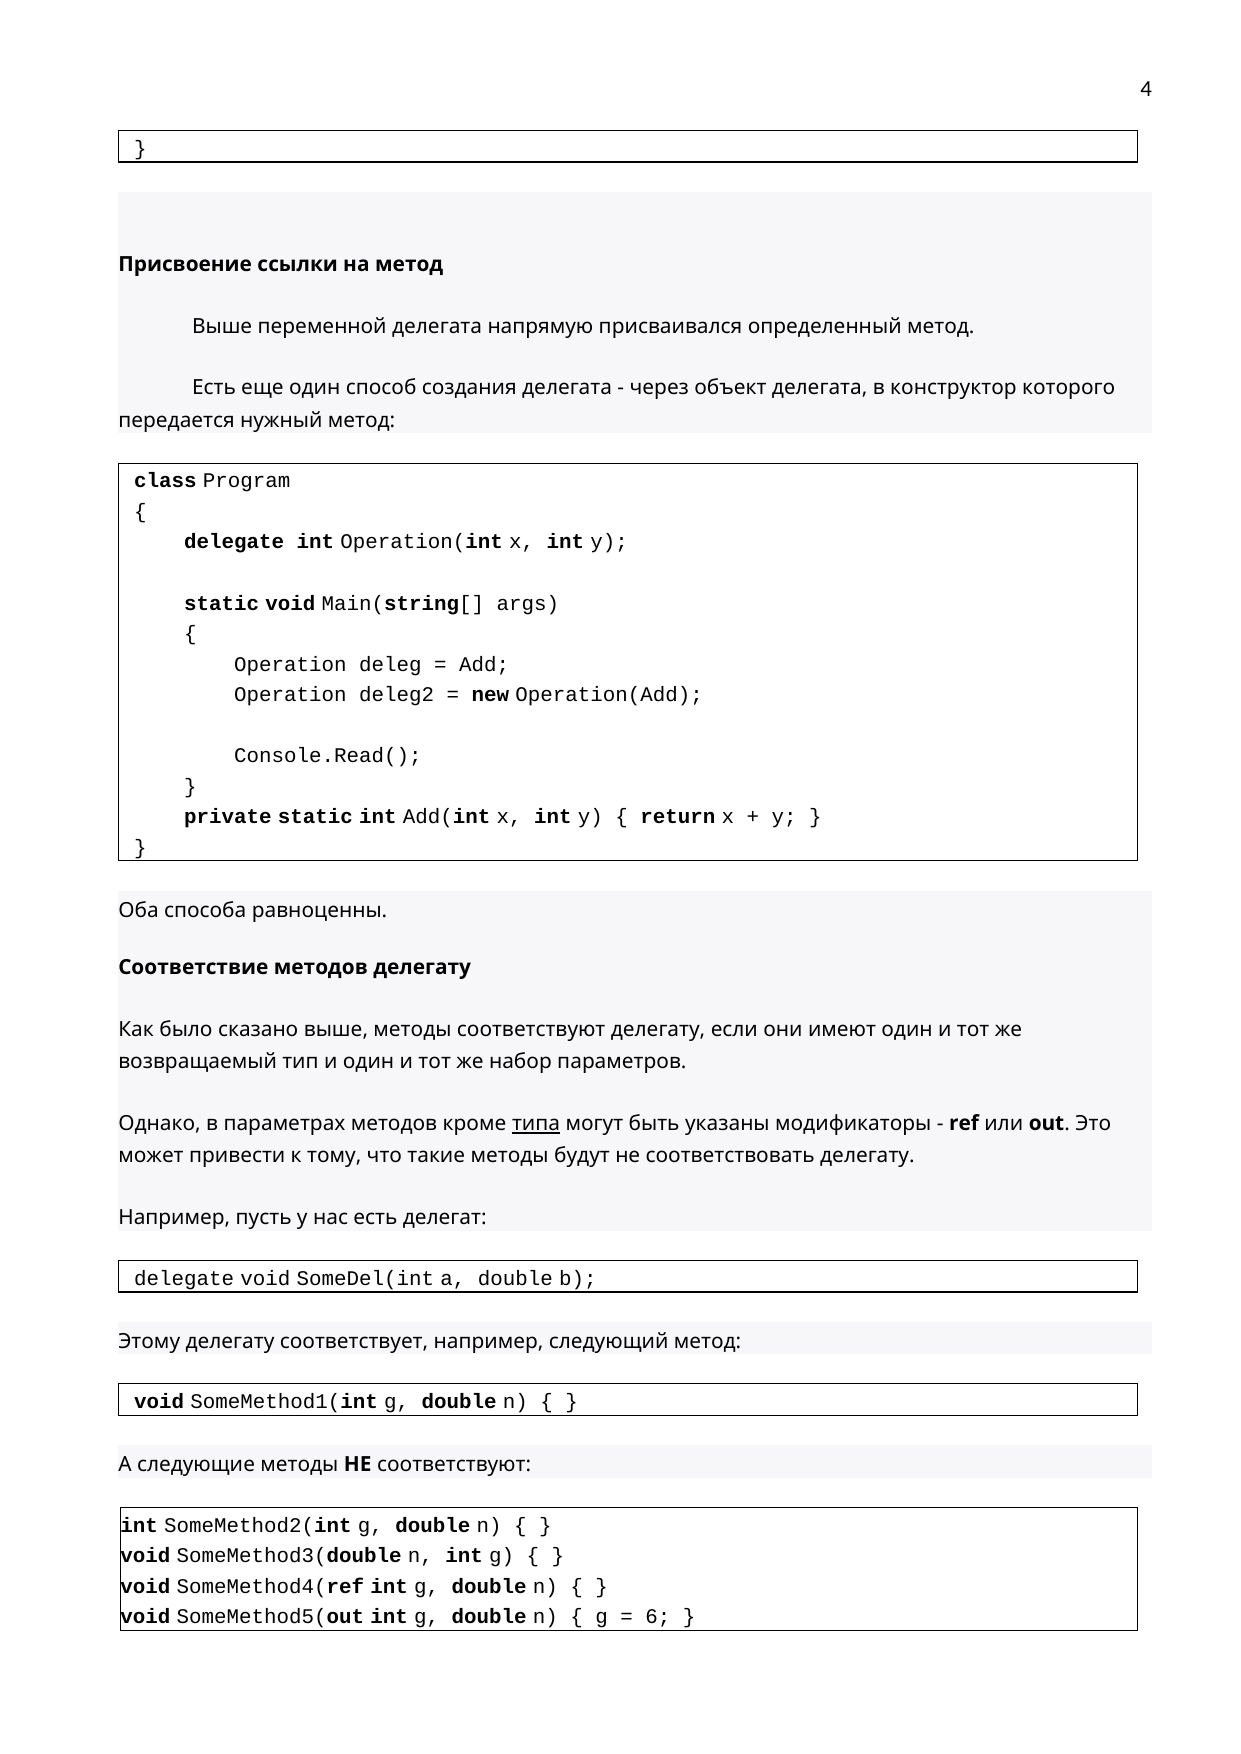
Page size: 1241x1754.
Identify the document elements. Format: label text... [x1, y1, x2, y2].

table_header [119, 131, 133, 161]
text Оба способа равноценны. [118, 891, 1152, 923]
text Выше переменной делегата напрямую присваивался определенный метод. [118, 307, 1152, 339]
text А следующие методы НЕ соответствуют: [118, 1445, 1152, 1478]
text Например, пусть у нас есть делегат: [118, 1198, 1152, 1231]
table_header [133, 131, 1137, 161]
text Этому делегату соответствует, например, следующий метод: [118, 1322, 1152, 1354]
table_header void SomeMethod1(int g, double n) { } [133, 1384, 1137, 1415]
table_header class Program { delegate int Operation(int x, int y); static void Main(string[] args) { Operation deleg = Add; Operation deleg2 = new Operation(Add); Console.Read(); } private static int Add(int x, int y) { return x + y; } } [133, 464, 1137, 860]
table_header delegate void SomeDel(int a, double b); [133, 1261, 1137, 1291]
table_header [119, 1261, 133, 1291]
table_header [119, 1384, 133, 1415]
text Как было сказано выше, методы соответствуют делегату, если они имеют один и тот же возвращаемый тип и один и тот же набор параметров. [118, 1010, 1152, 1075]
text Соответствие методов делегату [118, 952, 1152, 981]
table_header [119, 464, 133, 860]
table_header int SomeMethod2(int g, double n) { } void SomeMethod3(double n, int g) { } void SomeMethod4(ref int g, double n) { } void SomeMethod5(out int g, double n) { g = 6; } [121, 1508, 1137, 1630]
text Есть еще один способ создания делегата - через объект делегата, в конструктор которого передается нужный метод: [118, 368, 1152, 433]
text Присвоение ссылки на метод [118, 249, 1152, 278]
text Однако, в параметрах методов кроме типа могут быть указаны модификаторы - ref или out. Это может привести к тому, что такие методы будут не соответствовать делегату. [118, 1104, 1152, 1169]
